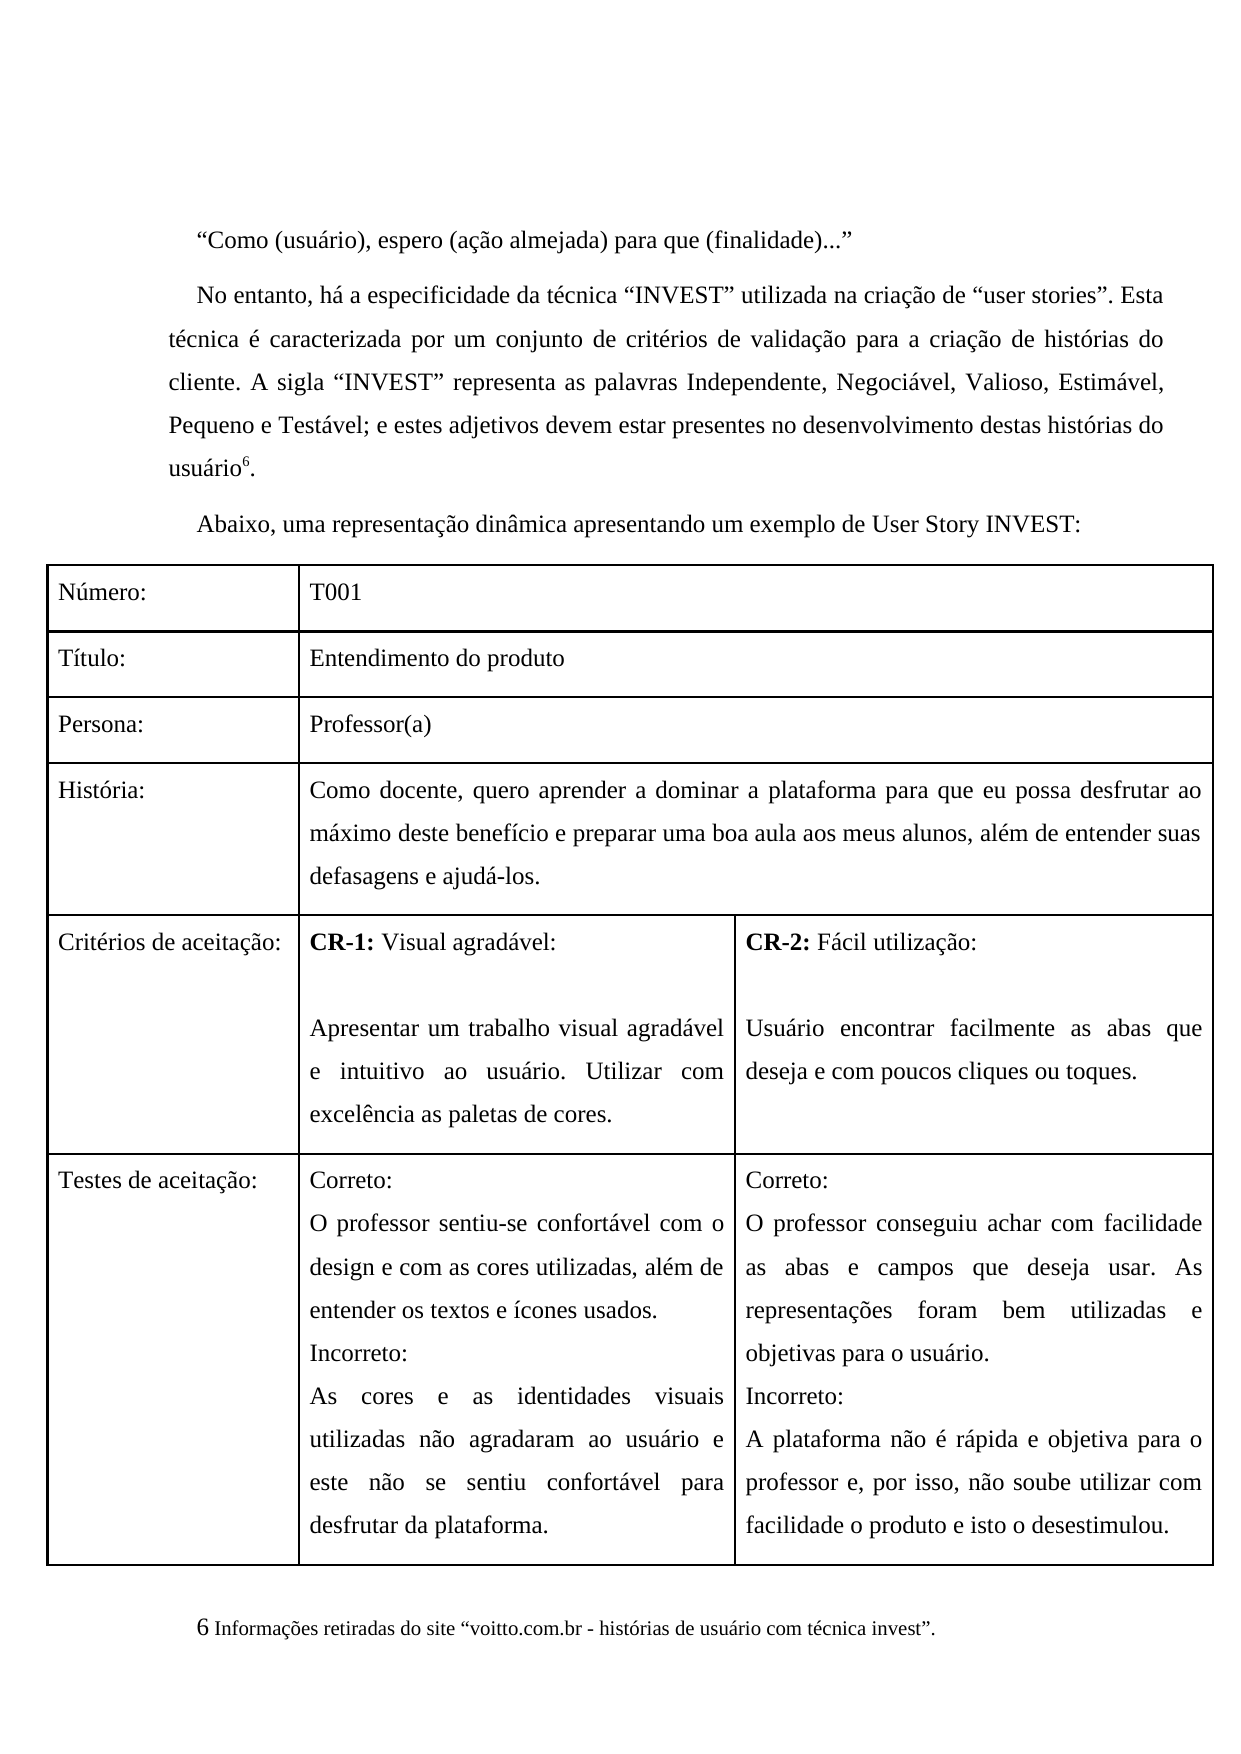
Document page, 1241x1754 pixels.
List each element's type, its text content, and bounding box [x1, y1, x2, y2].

table_cell Professor(a) [300, 698, 1212, 762]
text “Como (usuário), espero (ação almejada) para que (finalidade)...” [121, 225, 1165, 254]
table_cell CR-1: Visual agradável: Apresentar um trabalho visual agradável e intuitivo ao usuário. Utilizar com excelência as paletas de cores. [300, 916, 734, 1153]
table_header T001 [300, 566, 1212, 630]
table_cell Entendimento do produto [300, 633, 1212, 696]
table_cell Persona: [49, 698, 298, 762]
table_cell CR-2: Fácil utilização: Usuário encontrar facilmente as abas que deseja e com poucos cliques ou toques. [736, 916, 1212, 1153]
table_cell Correto: O professor conseguiu achar com facilidade as abas e campos que deseja usar. As representações foram bem utilizadas e objetivas para o usuário. Incorreto: A plataforma não é rápida e objetiva para o professor e, por isso, não soube utilizar com facilidade o produto e isto o desestimulou. [736, 1155, 1212, 1564]
text No entanto, há a especificidade da técnica “INVEST” utilizada na criação de “user stories”. Esta técnica é caracterizada por um conjunto de critérios de validação para a criação de histórias do cliente. A sigla “INVEST” representa as palavras Independente, Negociável, Valioso, Estimável, Pequeno e Testável; e estes adjetivos devem estar presentes no desenvolvimento destas histórias do usuário. [168, 281, 1165, 482]
table_cell Correto: O professor sentiu-se confortável com o design e com as cores utilizadas, além de entender os textos e ícones usados. Incorreto: As cores e as identidades visuais utilizadas não agradaram ao usuário e este não se sentiu confortável para desfrutar da plataforma. [300, 1155, 734, 1564]
table_cell Critérios de aceitação: [49, 916, 298, 1153]
table_cell História: [49, 764, 298, 914]
text Abaixo, uma representação dinâmica apresentando um exemplo de User Story INVEST: [168, 509, 1165, 537]
table_cell Testes de aceitação: [49, 1155, 298, 1564]
table_cell Título: [49, 633, 298, 696]
table_cell Como docente, quero aprender a dominar a plataforma para que eu possa desfrutar ao máximo deste benefício e preparar uma boa aula aos meus alunos, além de entender suas defasagens e ajudá-los. [300, 764, 1212, 914]
table_header Número: [49, 566, 298, 630]
